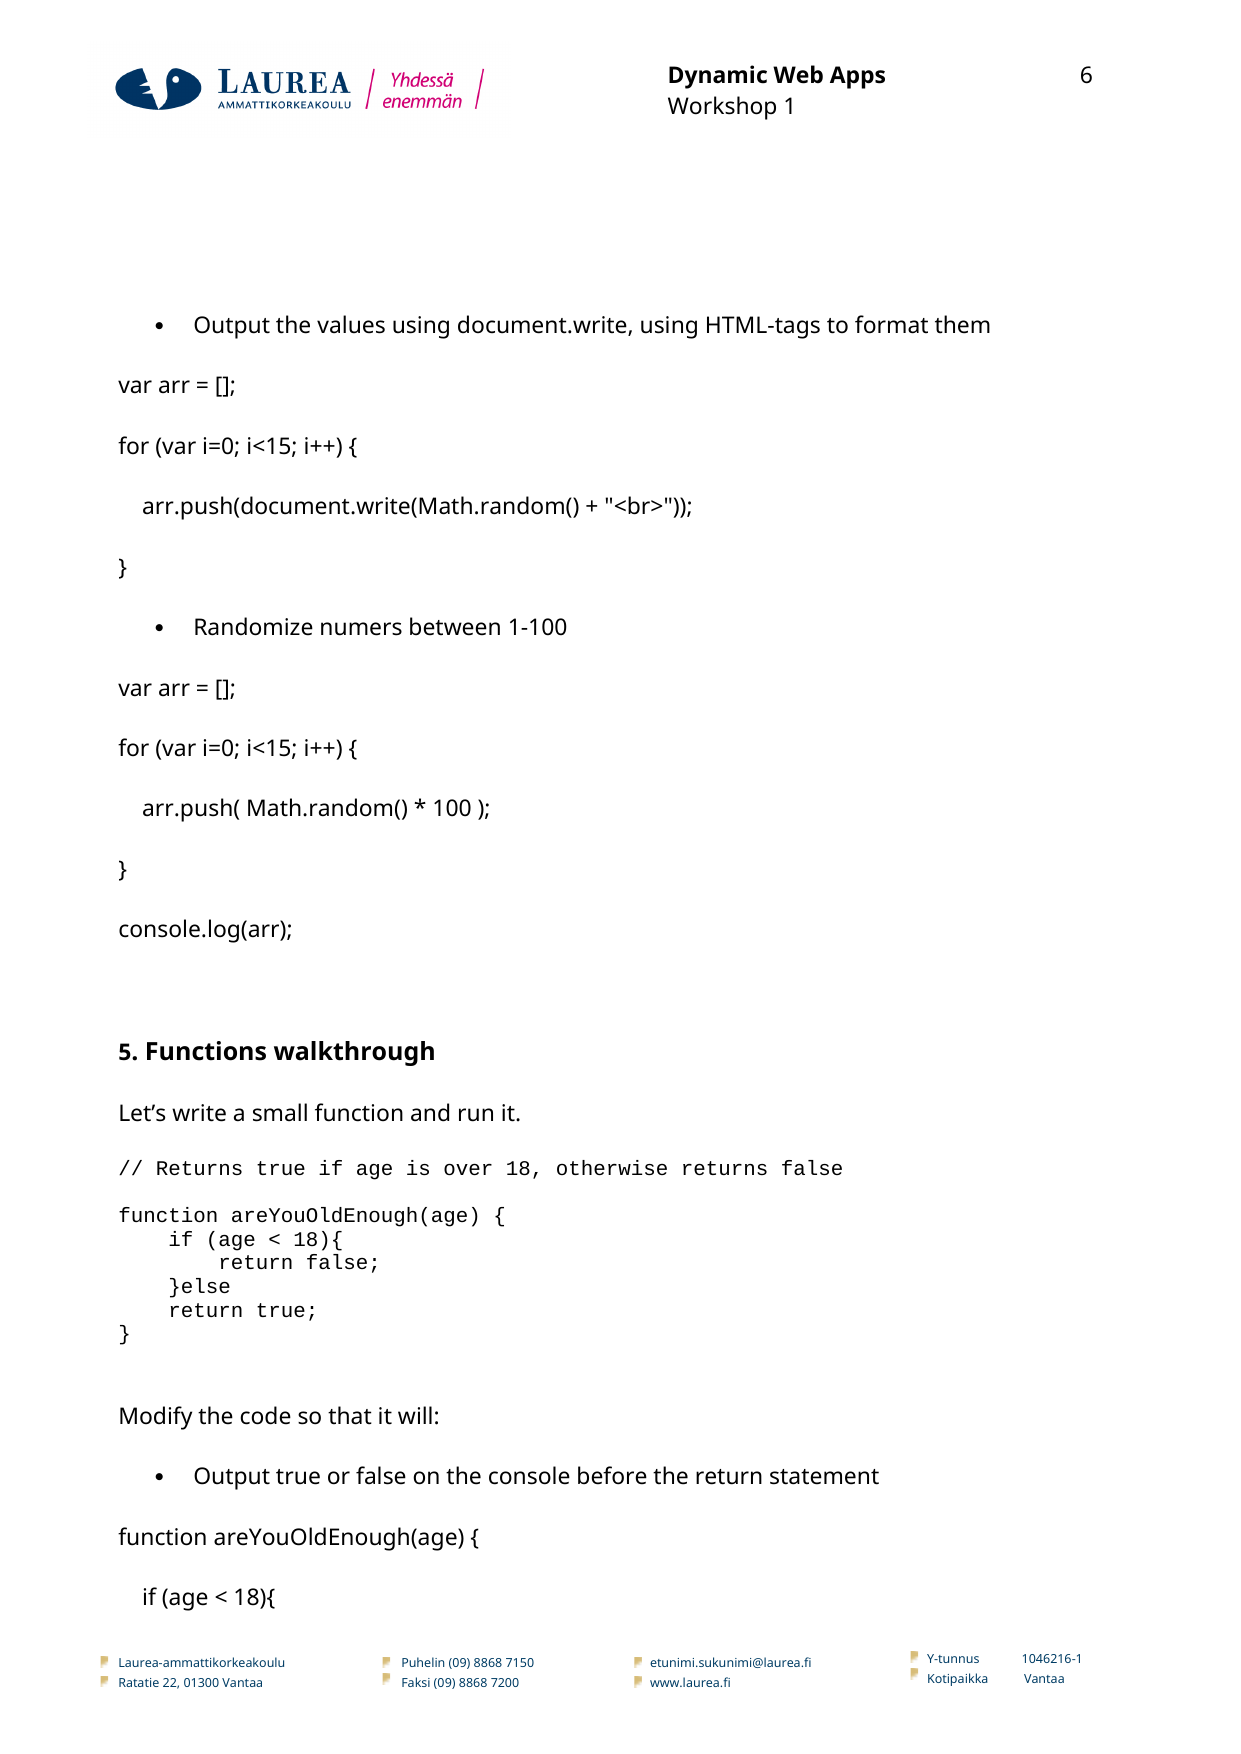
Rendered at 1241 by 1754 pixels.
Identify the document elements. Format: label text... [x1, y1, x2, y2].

list Output the values using document.write, using HTML-tags to format them [156, 309, 1181, 340]
text arr.push( Math.random() * 100 ); [118, 792, 1181, 824]
text for (var i=0; i<15; i++) { [118, 430, 1181, 461]
text var arr = []; [118, 369, 1181, 401]
text for (var i=0; i<15; i++) { [118, 732, 1181, 763]
text if (age < 18){ [118, 1581, 1181, 1612]
text } [118, 853, 1181, 884]
text }else [118, 1276, 1181, 1299]
text function areYouOldEnough(age) { [118, 1205, 1181, 1229]
text } [118, 1323, 1181, 1347]
text return false; [118, 1252, 1181, 1276]
text } [118, 551, 1181, 582]
text // Returns true if age is over 18, otherwise returns false [118, 1158, 1181, 1181]
list Output true or false on the console before the return statement [156, 1460, 1181, 1491]
text console.log(arr); [118, 913, 1181, 944]
text function areYouOldEnough(age) { [118, 1521, 1181, 1552]
list Randomize numers between 1-100 [156, 611, 1181, 642]
text var arr = []; [118, 672, 1181, 703]
text return true; [118, 1299, 1181, 1323]
text Modify the code so that it will: [118, 1400, 1181, 1431]
picture [87, 41, 512, 138]
text Let’s write a small function and run it. [118, 1097, 1181, 1128]
text if (age < 18){ [118, 1229, 1181, 1252]
subtitle 5. Functions walkthrough [118, 1034, 1181, 1068]
text arr.push(document.write(Math.random() + "<br>")); [118, 490, 1181, 522]
